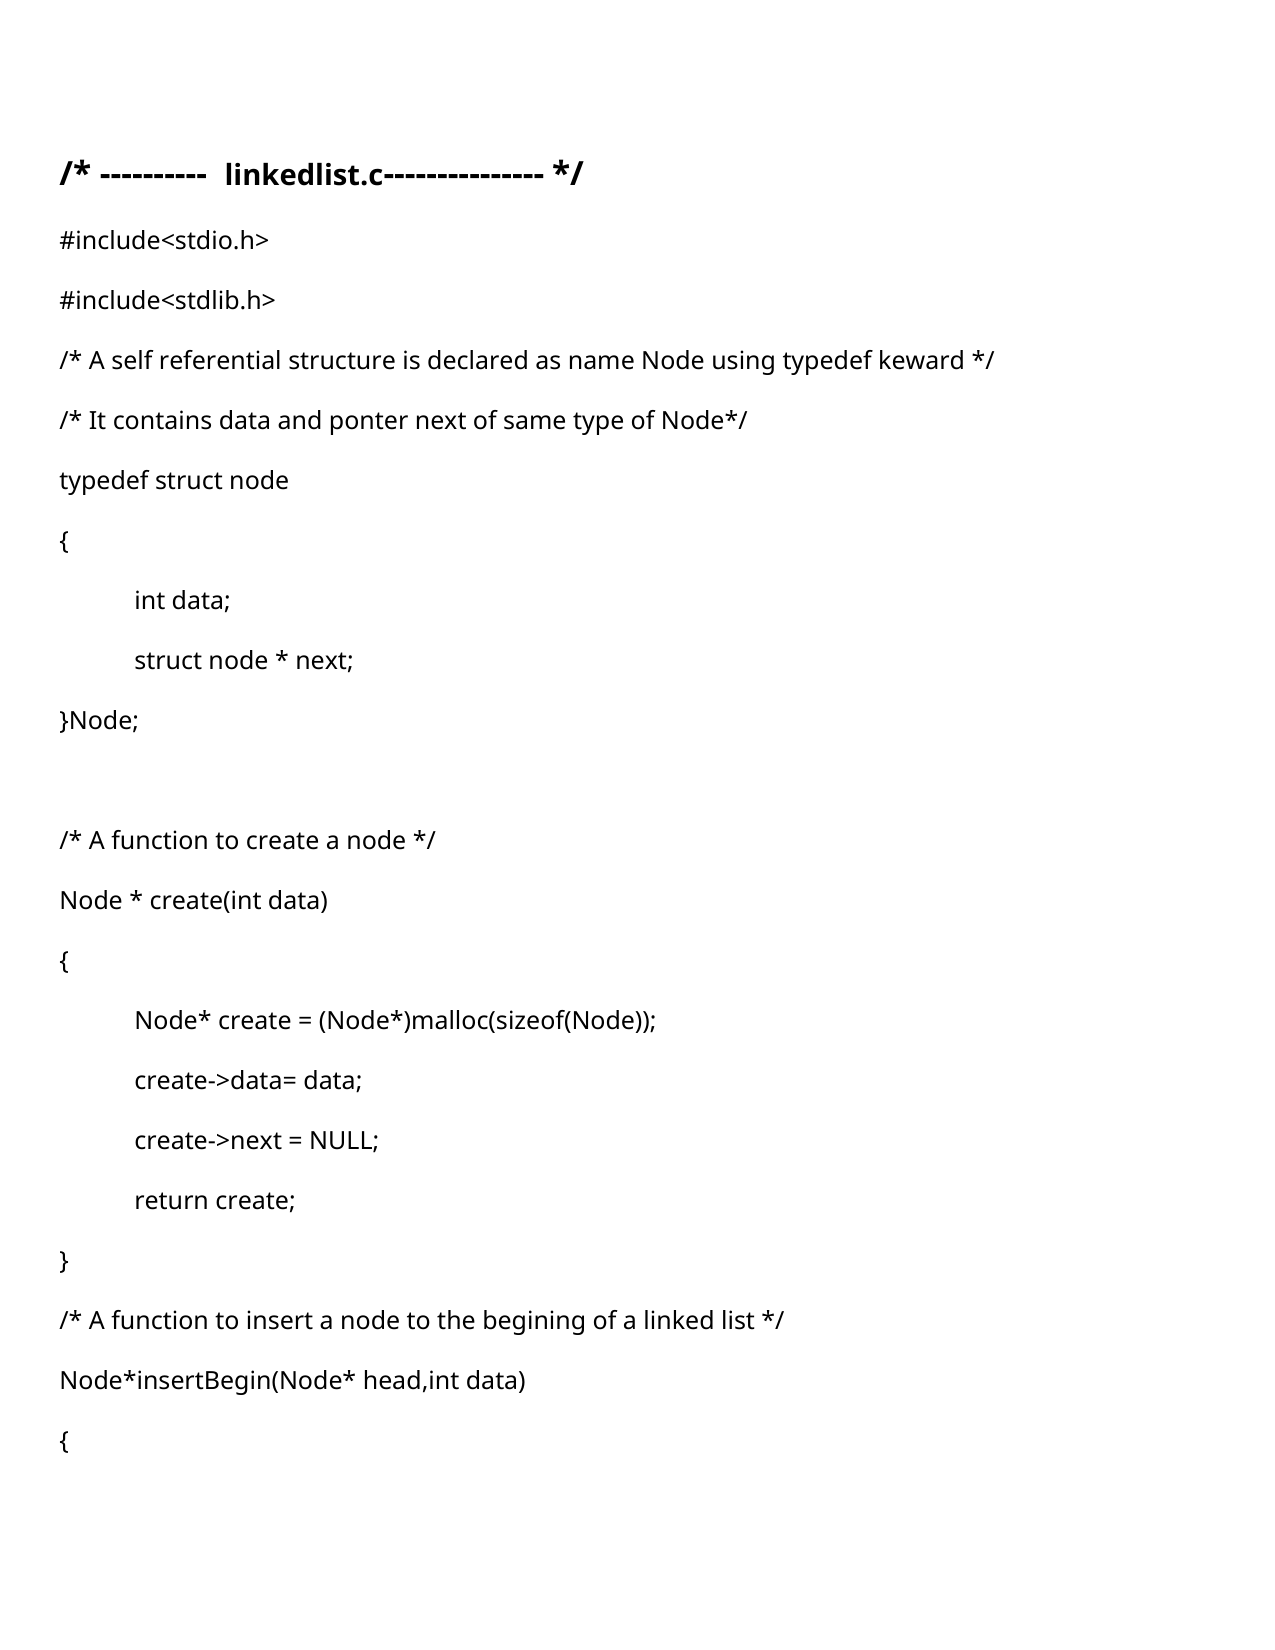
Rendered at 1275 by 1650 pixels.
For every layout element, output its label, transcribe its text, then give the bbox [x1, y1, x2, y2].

text /* ---------- linkedlist.c--------------- */ [59, 150, 1240, 195]
text int data; [59, 583, 1240, 617]
text typedef struct node [59, 463, 1240, 497]
text create->next = NULL; [59, 1123, 1240, 1157]
text #include<stdlib.h> [59, 283, 1240, 317]
text } [59, 1243, 1240, 1277]
text }Node; [59, 703, 1240, 737]
text return create; [59, 1183, 1240, 1217]
text /* A function to create a node */ [59, 823, 1240, 857]
text Node * create(int data) [59, 883, 1240, 917]
text /* It contains data and ponter next of same type of Node*/ [59, 403, 1240, 437]
text { [59, 943, 1240, 977]
text struct node * next; [59, 643, 1240, 677]
text Node* create = (Node*)malloc(sizeof(Node)); [59, 1003, 1240, 1037]
text #include<stdio.h> [59, 223, 1240, 257]
text Node*insertBegin(Node* head,int data) [59, 1363, 1240, 1397]
text { [59, 523, 1240, 557]
text /* A self referential structure is declared as name Node using typedef keward */ [59, 343, 1240, 377]
text create->data= data; [59, 1063, 1240, 1097]
text { [59, 1423, 1240, 1457]
text /* A function to insert a node to the begining of a linked list */ [59, 1303, 1240, 1337]
